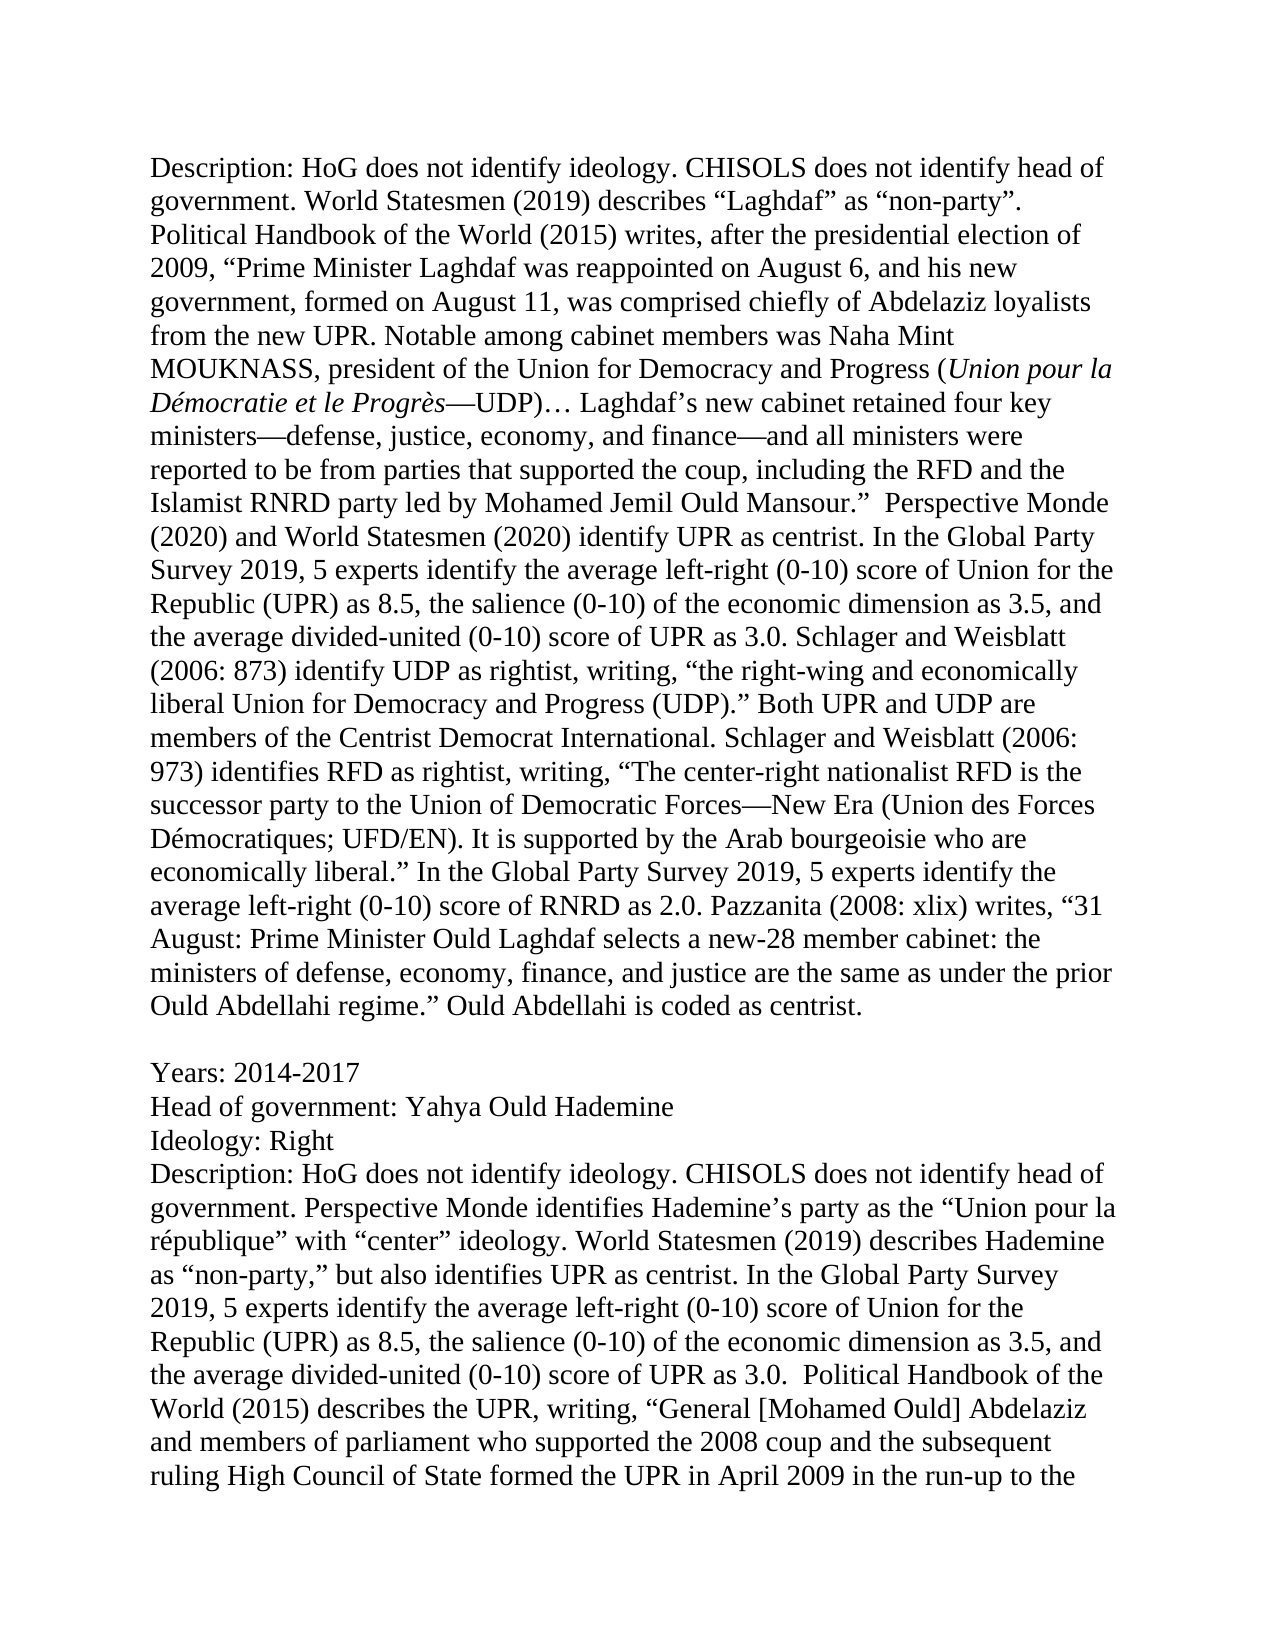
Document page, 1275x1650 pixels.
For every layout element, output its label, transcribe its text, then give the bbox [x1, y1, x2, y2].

text Years: 2014-2017 [150, 1056, 1125, 1089]
text Head of government: Yahya Ould Hademine [150, 1089, 1125, 1123]
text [150, 1156, 1125, 1492]
text Description: HoG does not identify ideology. CHISOLS does not identify head of government. World Statesmen (2019) describes “Laghdaf” as “non-party”. Political Handbook of the World (2015) writes, after the presidential election of 2009, “Prime Minister Laghdaf was reappointed on August 6, and his new government, formed on August 11, was comprised chiefly of Abdelaziz loyalists from the new UPR. Notable among cabinet members was Naha Mint MOUKNASS, president of the Union for Democracy and Progress (Union pour la Démocratie et le Progrès—UDP)… Laghdaf’s new cabinet retained four key ministers—defense, justice, economy, and finance—and all ministers were reported to be from parties that supported the coup, including the RFD and the Islamist RNRD party led by Mohamed Jemil Ould Mansour.” Perspective Monde (2020) and World Statesmen (2020) identify UPR as centrist. In the Global Party Survey 2019, 5 experts identify the average left-right (0-10) score of Union for the Republic (UPR) as 8.5, the salience (0-10) of the economic dimension as 3.5, and the average divided-united (0-10) score of UPR as 3.0. Schlager and Weisblatt (2006: 873) identify UDP as rightist, writing, “the right-wing and economically liberal Union for Democracy and Progress (UDP).” Both UPR and UDP are members of the Centrist Democrat International. Schlager and Weisblatt (2006: 973) identifies RFD as rightist, writing, “The center-right nationalist RFD is the successor party to the Union of Democratic Forces—New Era (Union des Forces Démocratiques; UFD/EN). It is supported by the Arab bourgeoisie who are economically liberal.” In the Global Party Survey 2019, 5 experts identify the average left-right (0-10) score of RNRD as 2.0. Pazzanita (2008: xlix) writes, “31 August: Prime Minister Ould Laghdaf selects a new-28 member cabinet: the ministers of defense, economy, finance, and justice are the same as under the prior Ould Abdellahi regime.” Ould Abdellahi is coded as centrist. [150, 150, 1125, 1022]
text Ideology: Right [150, 1123, 1125, 1156]
